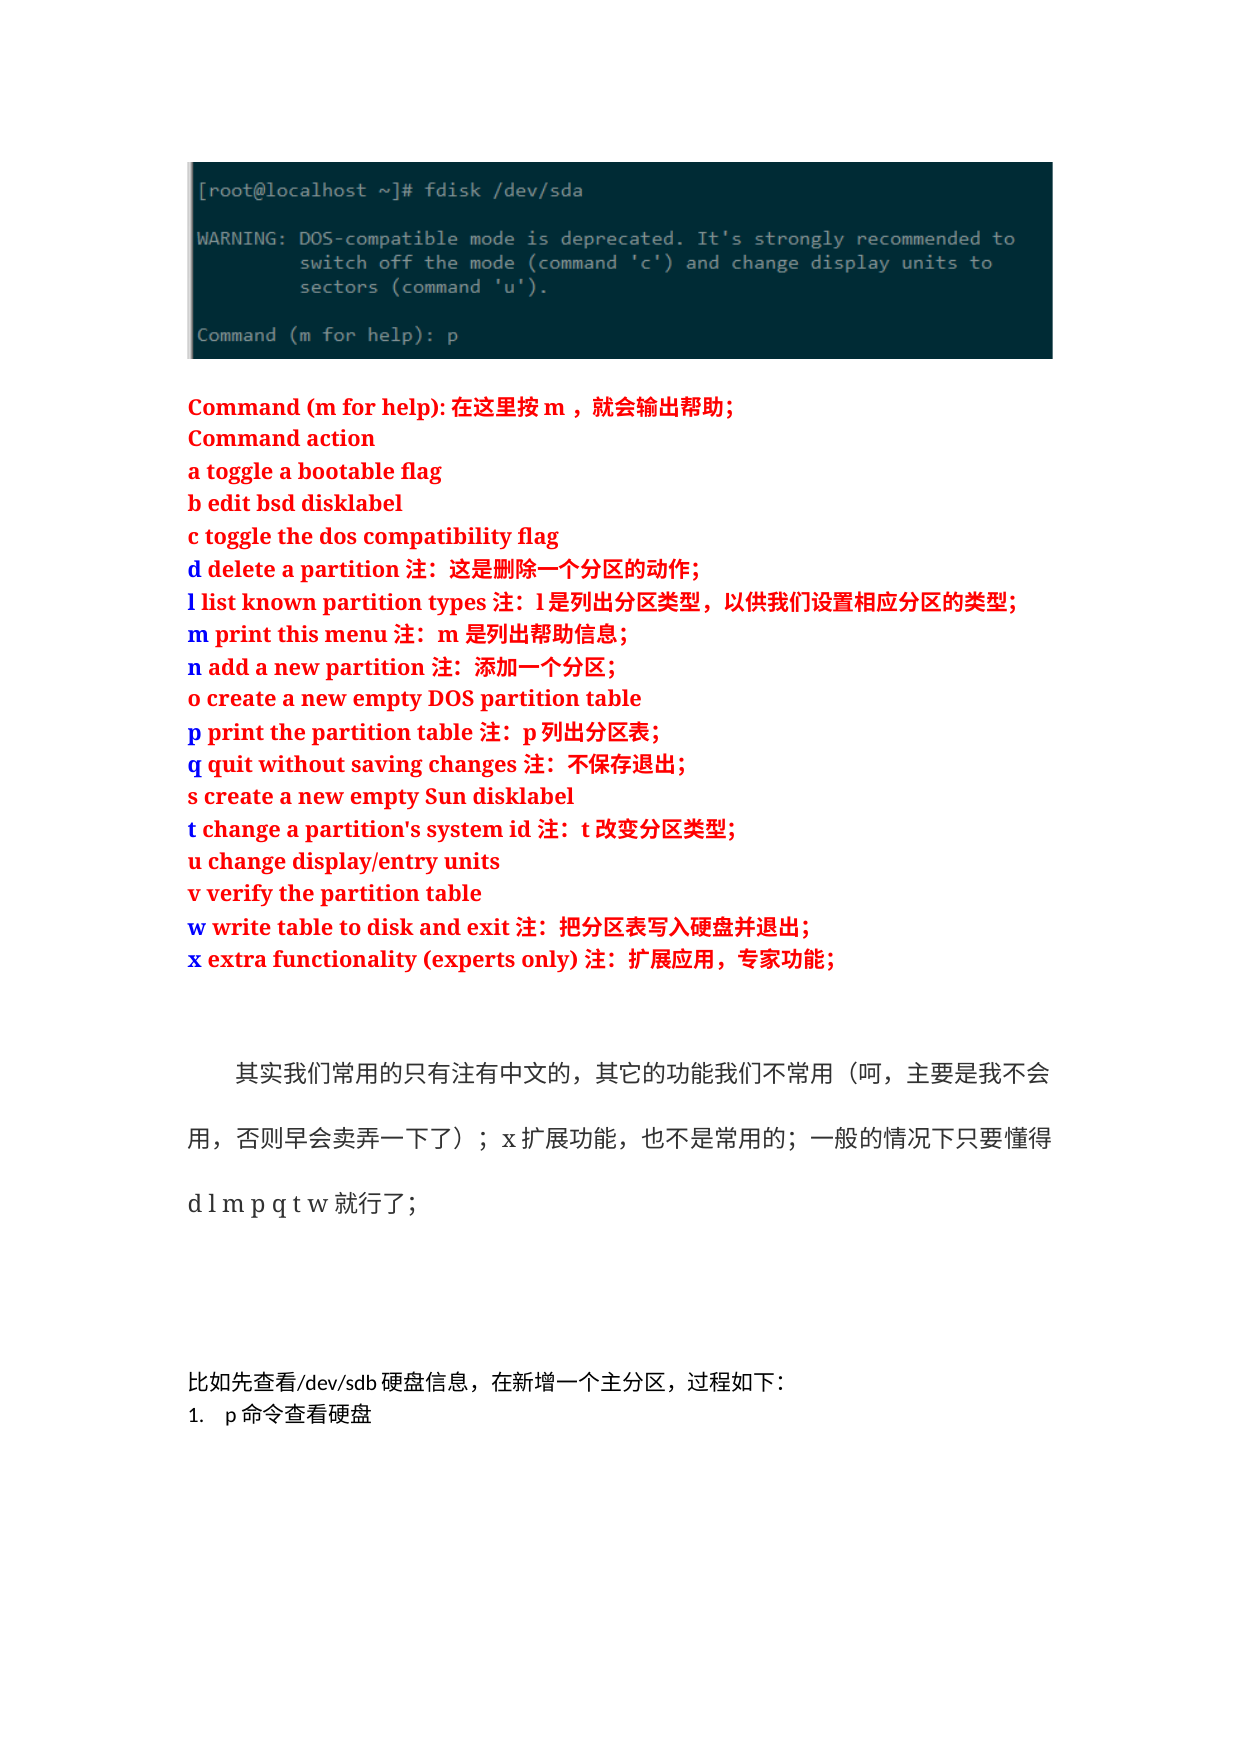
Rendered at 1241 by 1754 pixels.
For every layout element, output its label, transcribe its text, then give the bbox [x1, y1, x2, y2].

picture [652, 231, 673, 244]
picture [335, 257, 343, 268]
picture [767, 233, 775, 244]
picture [789, 262, 799, 268]
picture [835, 236, 843, 248]
picture [209, 333, 217, 341]
picture [393, 328, 400, 341]
picture [392, 255, 412, 268]
picture [312, 286, 321, 292]
picture [439, 231, 443, 244]
picture [963, 231, 979, 244]
picture [471, 231, 502, 244]
picture [710, 233, 718, 244]
picture [971, 257, 979, 268]
picture [472, 183, 479, 196]
picture [394, 183, 399, 200]
picture [994, 233, 1002, 244]
picture [846, 260, 854, 272]
picture [370, 284, 377, 292]
picture [733, 260, 741, 268]
picture [869, 260, 877, 268]
picture [882, 264, 887, 272]
picture [471, 255, 502, 268]
picture [756, 260, 763, 268]
picture [217, 188, 224, 196]
picture [914, 260, 922, 268]
picture [335, 281, 343, 292]
picture [324, 183, 332, 196]
text 比如先查看/dev/sdb硬盘信息，在新增一个主分区，过程如下： [187, 1364, 1053, 1397]
picture [254, 184, 266, 200]
text Command (m for help): 在这里按m ，就会输出帮助； Command action a toggle a bootable flag b edit bsd disklabel c toggle the dos compatibility flag d delete a partition 注：这是删除一个分区的动作； l list known partition types 注：l是列出分区类型，以供我们设置相应分区的类型； m print this menu 注：m 是列出帮助信息； n add a new partition 注：添加一个分区； o create a new empty DOS partition table p print the partition table 注：p列出分区表； q quit without saving changes 注：不保存退出； s create a new empty Sun disklabel t change a partition's system id 注：t 改变分区类型； u change display/entry units v verify the partition table w write table to disk and exit 注：把分区表写入硬盘并退出； x extra functionality (experts only) 注：扩展应用，专家功能； 其实我们常用的只有注有中文的，其它的功能我们不常用（呵，主要是我不会用，否则早会卖弄一下了）；x扩展功能，也不是常用的；一般的情况下只要懂得 d l m p q t w 就行了； [187, 389, 1053, 1234]
picture [642, 233, 650, 244]
picture [891, 236, 929, 244]
picture [426, 257, 434, 268]
picture [767, 260, 775, 268]
picture [403, 333, 410, 344]
picture [699, 255, 718, 268]
picture [227, 188, 236, 196]
picture [346, 284, 356, 292]
picture [381, 236, 388, 248]
picture [245, 232, 252, 244]
picture [380, 260, 390, 268]
picture [198, 329, 207, 341]
picture [699, 232, 706, 244]
picture [448, 262, 458, 268]
picture [778, 260, 787, 272]
picture [359, 284, 367, 292]
picture [414, 284, 446, 292]
picture [357, 236, 378, 244]
picture [394, 236, 400, 244]
picture [315, 232, 331, 242]
picture [187, 162, 193, 359]
picture [460, 284, 468, 292]
picture [530, 255, 535, 272]
picture [642, 260, 650, 268]
picture [528, 188, 536, 196]
picture [562, 231, 570, 244]
picture [198, 232, 229, 244]
picture [633, 236, 638, 244]
picture [300, 232, 315, 244]
picture [610, 236, 627, 244]
picture [836, 260, 843, 268]
picture [812, 255, 820, 268]
picture [201, 183, 205, 200]
picture [403, 232, 411, 244]
picture [255, 232, 274, 244]
picture [449, 333, 455, 344]
picture [393, 281, 397, 294]
picture [232, 232, 242, 244]
picture [550, 260, 593, 268]
picture [1005, 236, 1015, 244]
picture [789, 236, 809, 244]
picture [881, 236, 888, 243]
picture [576, 236, 593, 248]
picture [426, 231, 434, 244]
picture [449, 284, 457, 292]
picture [596, 260, 604, 268]
picture [312, 260, 322, 268]
picture [437, 183, 445, 196]
picture [812, 236, 821, 248]
picture [937, 257, 945, 268]
picture [859, 236, 878, 244]
picture [859, 255, 863, 268]
picture [347, 236, 354, 243]
picture [291, 329, 295, 342]
picture [302, 284, 309, 292]
picture [506, 285, 513, 292]
picture [324, 284, 331, 292]
picture [744, 255, 752, 268]
picture [437, 255, 445, 268]
picture [334, 333, 344, 341]
picture [403, 284, 411, 292]
picture [505, 262, 515, 268]
picture [404, 184, 411, 196]
picture [471, 279, 479, 292]
picture [302, 260, 309, 268]
picture [216, 333, 252, 341]
picture [779, 236, 787, 244]
picture [928, 236, 945, 244]
picture [687, 260, 695, 268]
picture [266, 328, 275, 341]
picture [505, 236, 515, 244]
picture [300, 333, 310, 341]
picture [948, 231, 963, 244]
list p命令查看硬盘 [187, 1397, 1053, 1429]
picture [903, 260, 911, 268]
picture [505, 183, 513, 196]
picture [380, 334, 389, 341]
picture [610, 255, 616, 268]
picture [982, 260, 992, 268]
picture [358, 255, 366, 268]
picture [562, 183, 570, 196]
picture [598, 236, 605, 244]
